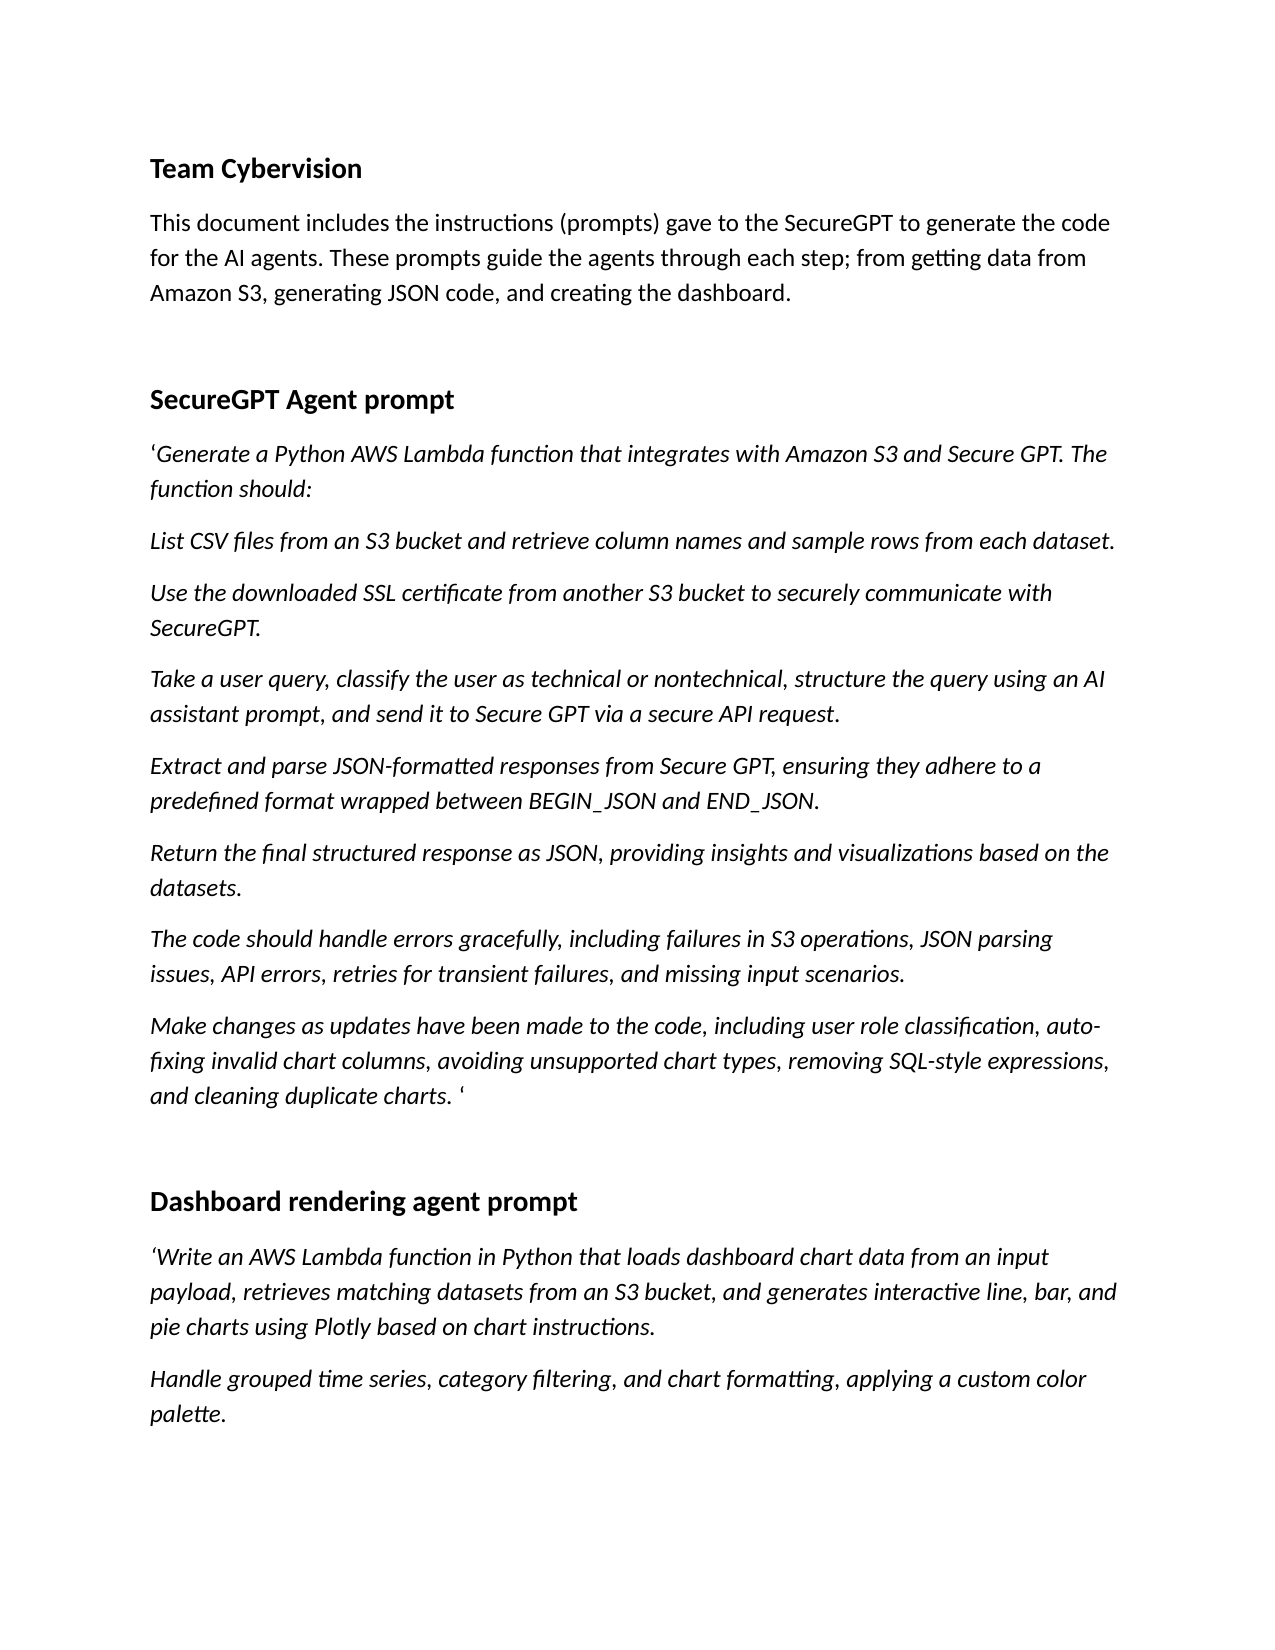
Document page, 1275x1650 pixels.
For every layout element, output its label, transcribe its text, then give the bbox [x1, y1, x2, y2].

text Return the final structured response as JSON, providing insights and visualizations based on the datasets. [150, 837, 1125, 902]
text Make changes as updates have been made to the code, including user role classification, auto-fixing invalid chart columns, avoiding unsupported chart types, removing SQL-style expressions, and cleaning duplicate charts. ‘ [150, 1010, 1125, 1111]
text Take a user query, classify the user as technical or nontechnical, structure the query using an AI assistant prompt, and send it to Secure GPT via a secure API request. [150, 663, 1125, 729]
text Extract and parse JSON-formatted responses from Secure GPT, ensuring they adhere to a predefined format wrapped between BEGIN_JSON and END_JSON. [150, 750, 1125, 816]
text ‘Generate a Python AWS Lambda function that integrates with Amazon S3 and Secure GPT. The function should: [150, 438, 1125, 504]
text ‘Write an AWS Lambda function in Python that loads dashboard chart data from an input payload, retrieves matching datasets from an S3 bucket, and generates interactive line, bar, and pie charts using Plotly based on chart instructions. [150, 1241, 1125, 1342]
text This document includes the instructions (prompts) gave to the SecureGPT to generate the code for the AI agents. These prompts guide the agents through each step; from getting data from Amazon S3, generating JSON code, and creating the dashboard. [150, 208, 1125, 308]
text List CSV files from an S3 bucket and retrieve column names and sample rows from each dataset. [150, 525, 1125, 556]
text Use the downloaded SSL certificate from another S3 bucket to securely communicate with SecureGPT. [150, 577, 1125, 642]
text SecureGPT Agent prompt [150, 381, 1125, 417]
text Dashboard rendering agent prompt [150, 1183, 1125, 1219]
text Handle grouped time series, category filtering, and chart formatting, applying a custom color palette. [150, 1363, 1125, 1428]
text The code should handle errors gracefully, including failures in S3 operations, JSON parsing issues, API errors, retries for transient failures, and missing input scenarios. [150, 923, 1125, 989]
text Team Cybervision [150, 150, 1125, 186]
